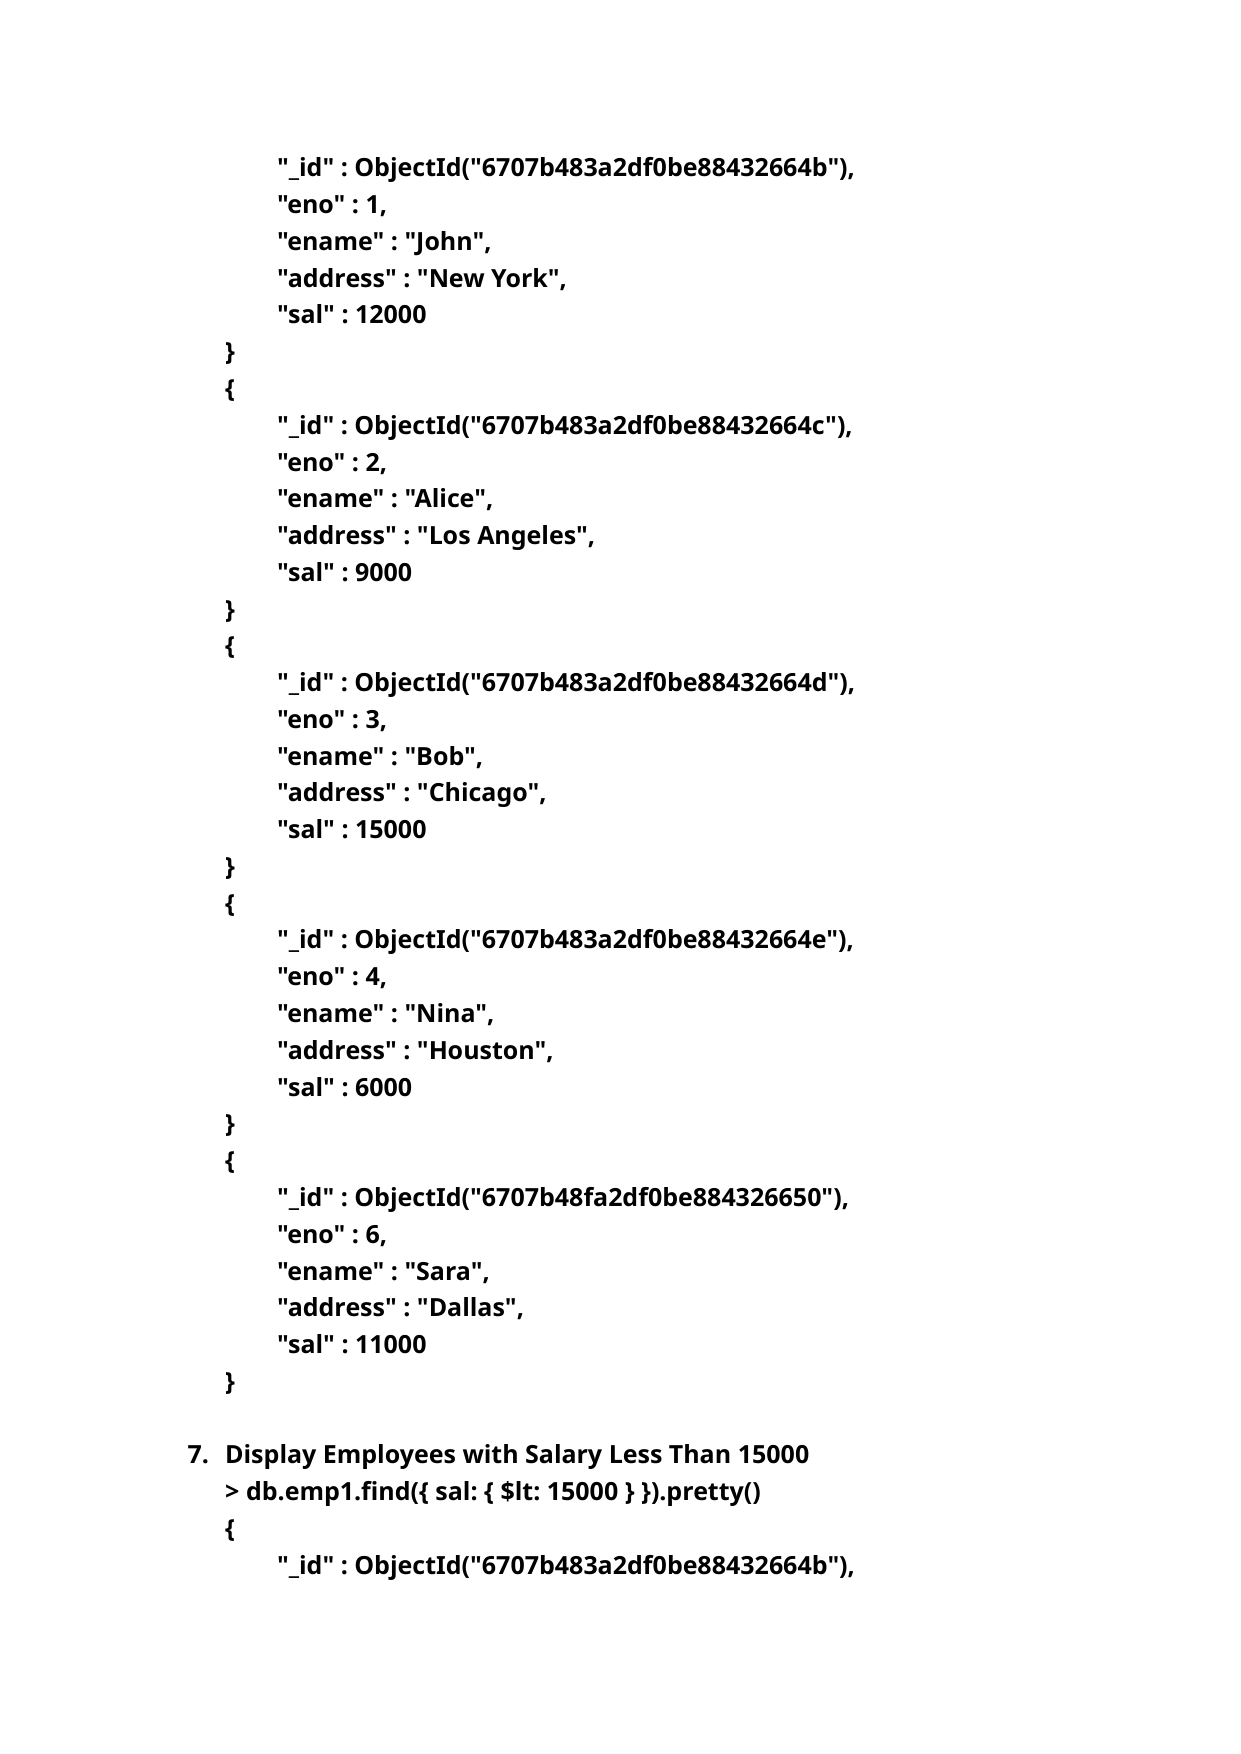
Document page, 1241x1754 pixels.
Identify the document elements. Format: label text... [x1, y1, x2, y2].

list } [225, 1106, 1090, 1140]
list "_id" : ObjectId("6707b483a2df0be88432664d"), [225, 665, 1090, 699]
list } [225, 849, 1090, 883]
list } [225, 334, 1090, 368]
list "address" : "Houston", [225, 1032, 1090, 1067]
list "eno" : 1, [225, 187, 1090, 221]
list "sal" : 12000 [225, 297, 1090, 331]
list { [225, 1143, 1090, 1177]
list "ename" : "Alice", [225, 481, 1090, 515]
list "sal" : 6000 [225, 1069, 1090, 1103]
list "eno" : 2, [225, 444, 1090, 478]
list "address" : "Dallas", [225, 1290, 1090, 1324]
list "address" : "Chicago", [225, 775, 1090, 809]
list "_id" : ObjectId("6707b483a2df0be88432664c"), [225, 407, 1090, 441]
list "sal" : 15000 [225, 812, 1090, 846]
list "sal" : 9000 [225, 554, 1090, 588]
list "ename" : "Nina", [225, 996, 1090, 1030]
list "address" : "New York", [225, 260, 1090, 294]
list { [225, 371, 1090, 405]
list "ename" : "Bob", [225, 738, 1090, 772]
list "sal" : 11000 [225, 1327, 1090, 1361]
list "_id" : ObjectId("6707b483a2df0be88432664b"), [225, 1547, 1090, 1581]
list } [225, 1363, 1090, 1397]
list } [225, 591, 1090, 625]
list "ename" : "Sara", [225, 1253, 1090, 1287]
list "_id" : ObjectId("6707b483a2df0be88432664e"), [225, 922, 1090, 956]
list "eno" : 6, [225, 1216, 1090, 1250]
list { [225, 1511, 1090, 1544]
list "_id" : ObjectId("6707b483a2df0be88432664b"), [225, 150, 1090, 184]
list { [225, 885, 1090, 919]
list { [225, 628, 1090, 662]
list "eno" : 4, [225, 959, 1090, 993]
list "eno" : 3, [225, 702, 1090, 736]
list "_id" : ObjectId("6707b48fa2df0be884326650"), [225, 1179, 1090, 1214]
list "address" : "Los Angeles", [225, 518, 1090, 552]
list "ename" : "John", [225, 223, 1090, 258]
list > db.emp1.find({ sal: { $lt: 15000 } }).pretty() [225, 1474, 1090, 1508]
list Display Employees with Salary Less Than 15000 [187, 1437, 1090, 1471]
